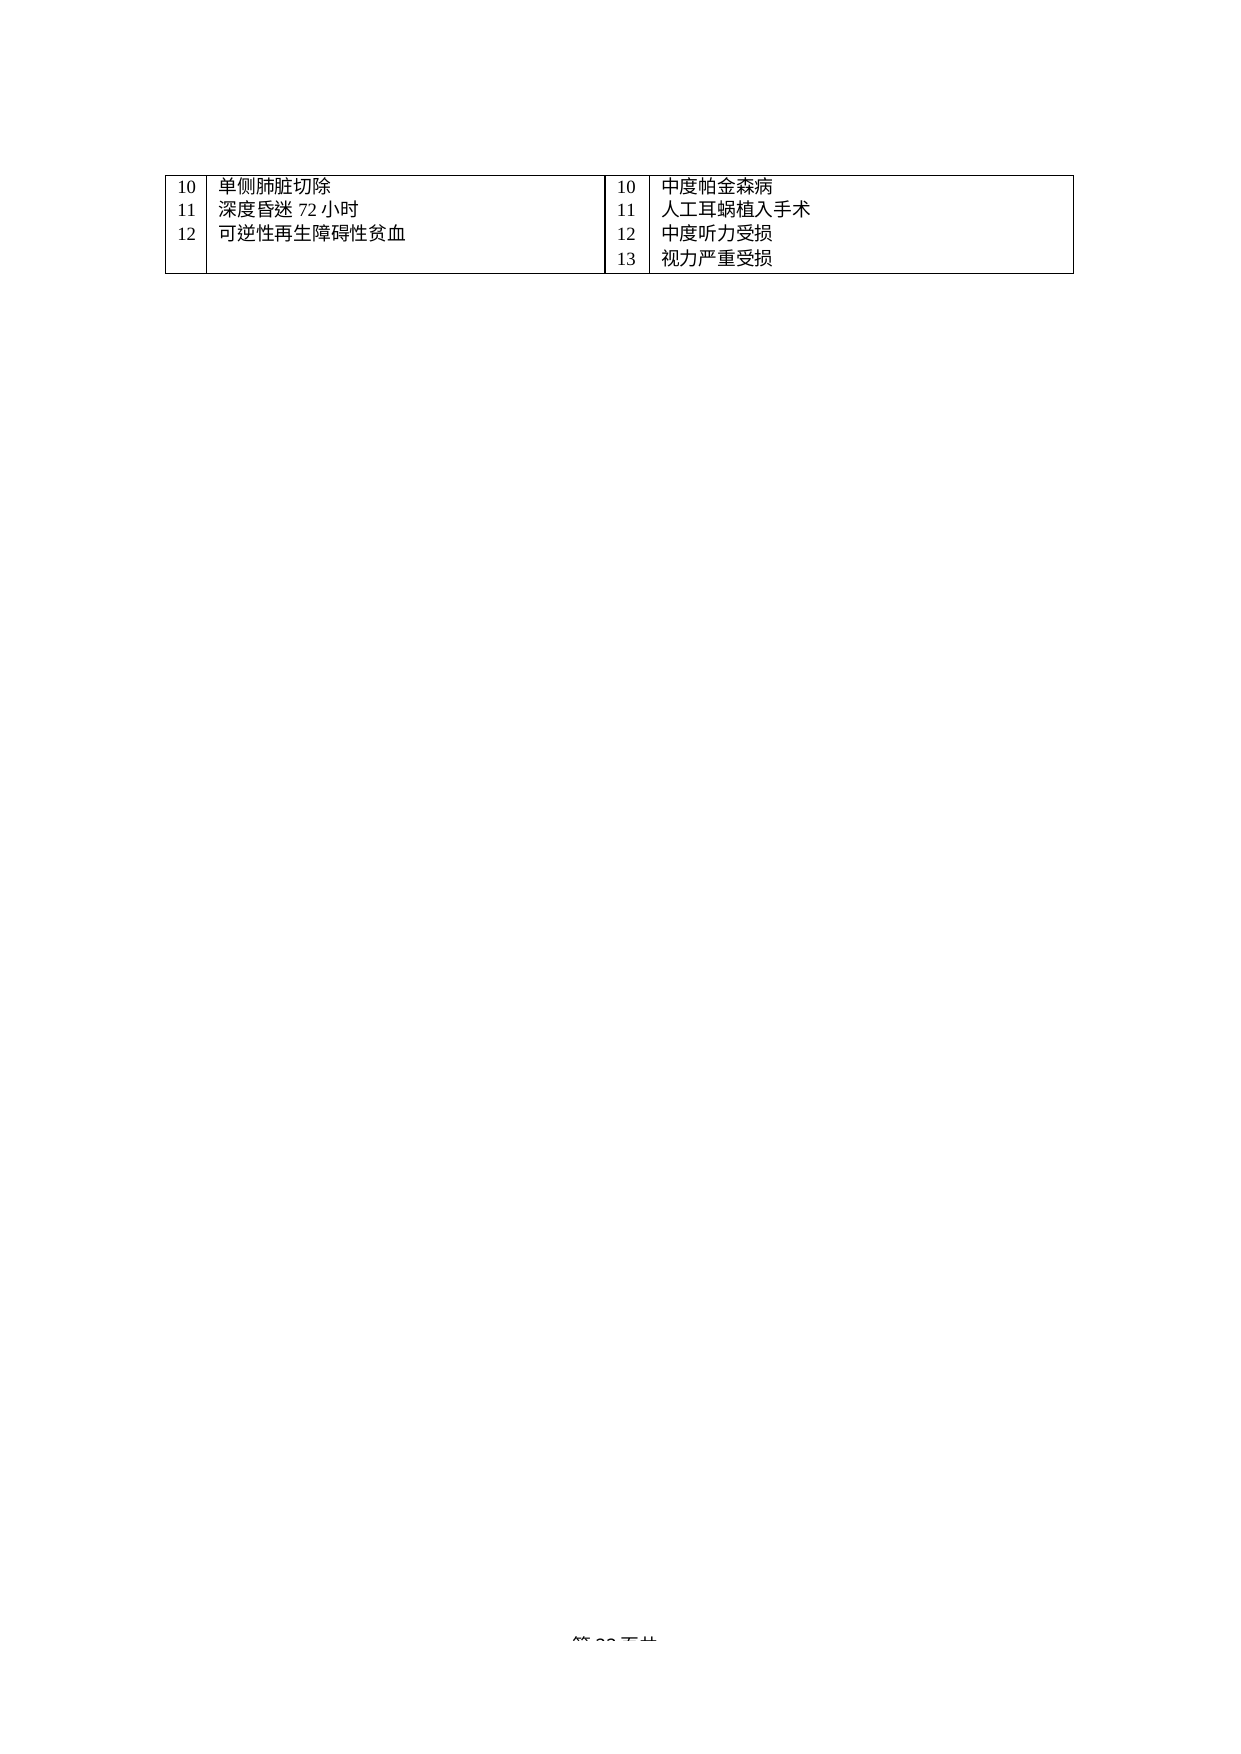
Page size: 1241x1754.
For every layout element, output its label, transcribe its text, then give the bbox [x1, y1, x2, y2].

table_cell 12 [166, 223, 206, 247]
table_cell [166, 247, 206, 273]
table_header 10 [606, 176, 649, 198]
table_header 10 [166, 176, 206, 198]
table_cell 深度昏迷 72 小时 [207, 198, 604, 223]
table_cell 视力严重受损 [650, 247, 1073, 273]
table_cell 11 [606, 198, 649, 223]
table_cell 人工耳蜗植入手术 [650, 198, 1073, 223]
table_cell 12 [606, 223, 649, 247]
table_cell 13 [606, 247, 649, 273]
table_cell 11 [166, 198, 206, 223]
table_cell 可逆性再生障碍性贫血 [207, 223, 604, 247]
table_header 中度帕金森病 [650, 176, 1073, 198]
table_header 单侧肺脏切除 [207, 176, 604, 198]
table_cell 中度听力受损 [650, 223, 1073, 247]
table_cell [207, 247, 604, 273]
